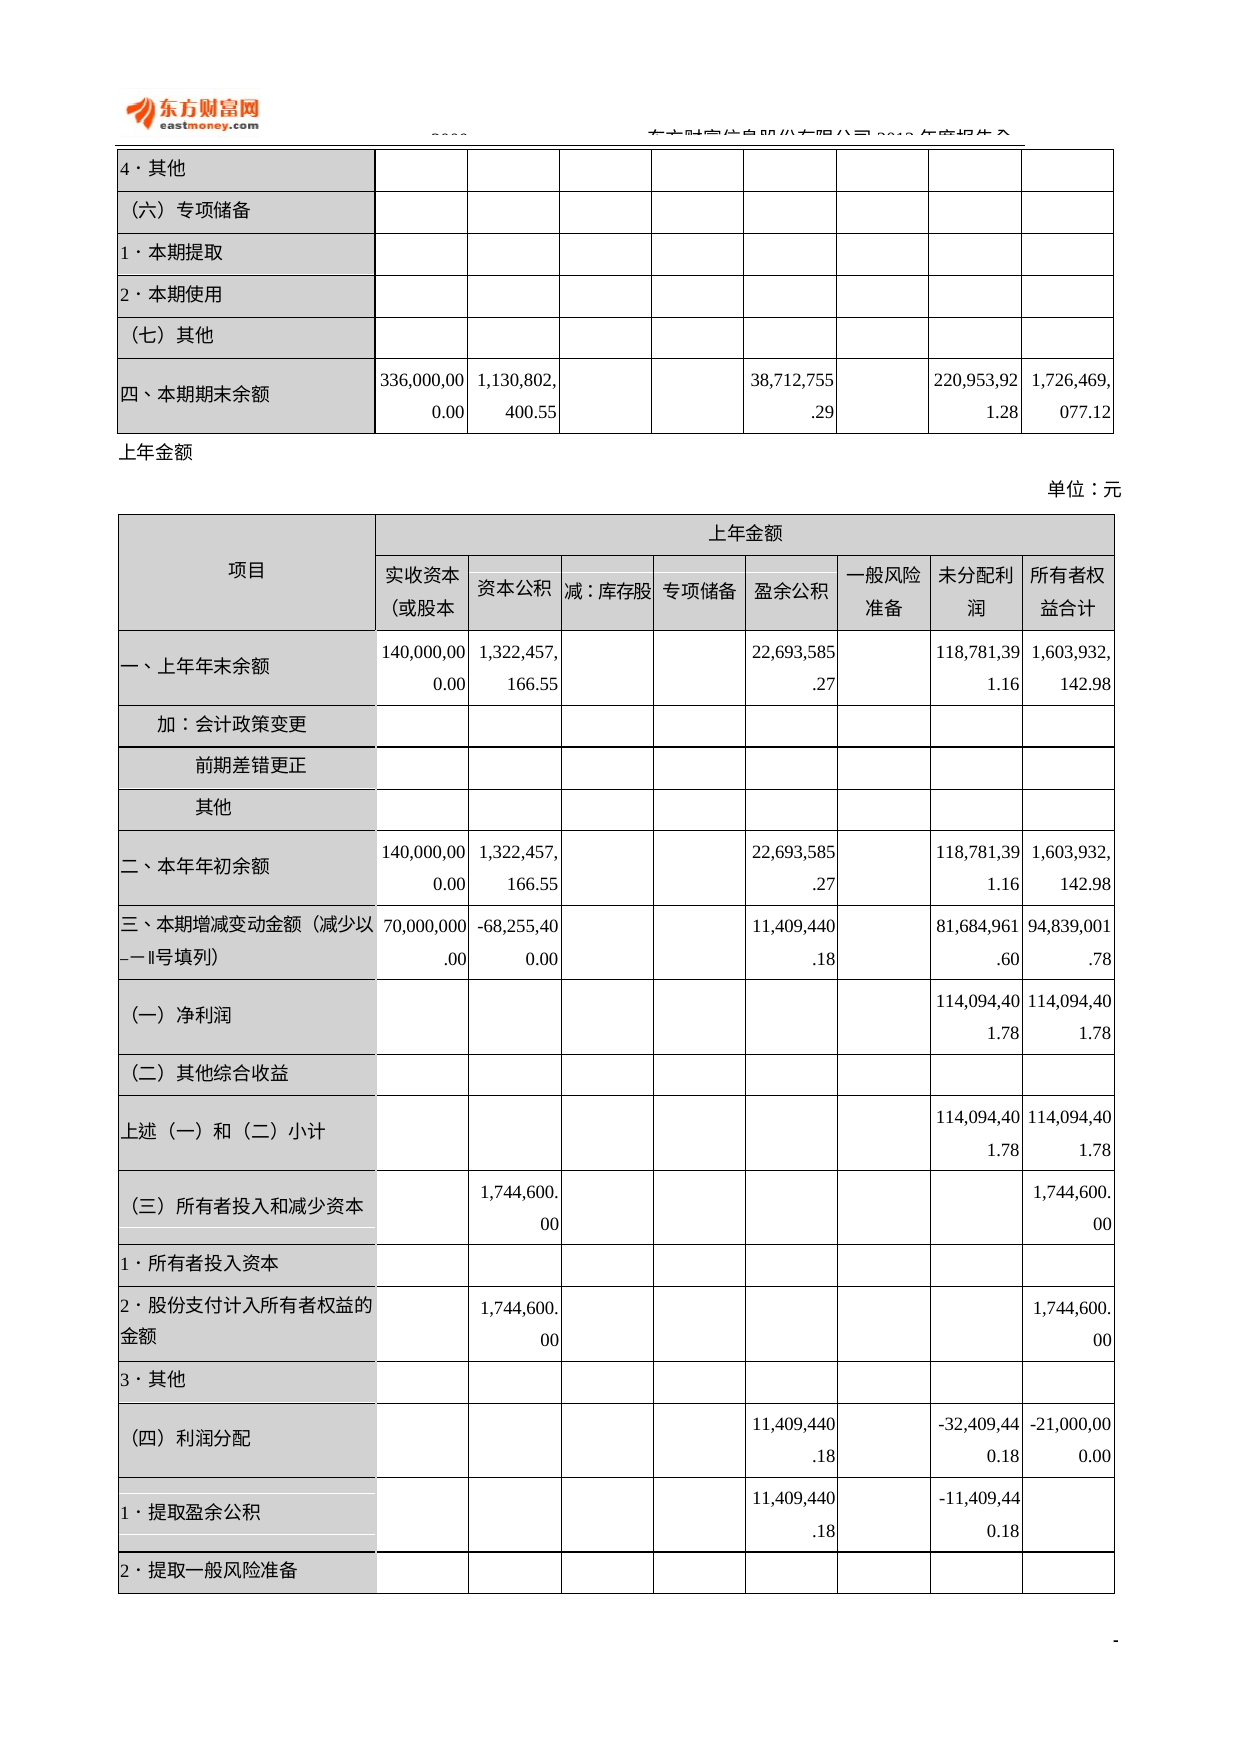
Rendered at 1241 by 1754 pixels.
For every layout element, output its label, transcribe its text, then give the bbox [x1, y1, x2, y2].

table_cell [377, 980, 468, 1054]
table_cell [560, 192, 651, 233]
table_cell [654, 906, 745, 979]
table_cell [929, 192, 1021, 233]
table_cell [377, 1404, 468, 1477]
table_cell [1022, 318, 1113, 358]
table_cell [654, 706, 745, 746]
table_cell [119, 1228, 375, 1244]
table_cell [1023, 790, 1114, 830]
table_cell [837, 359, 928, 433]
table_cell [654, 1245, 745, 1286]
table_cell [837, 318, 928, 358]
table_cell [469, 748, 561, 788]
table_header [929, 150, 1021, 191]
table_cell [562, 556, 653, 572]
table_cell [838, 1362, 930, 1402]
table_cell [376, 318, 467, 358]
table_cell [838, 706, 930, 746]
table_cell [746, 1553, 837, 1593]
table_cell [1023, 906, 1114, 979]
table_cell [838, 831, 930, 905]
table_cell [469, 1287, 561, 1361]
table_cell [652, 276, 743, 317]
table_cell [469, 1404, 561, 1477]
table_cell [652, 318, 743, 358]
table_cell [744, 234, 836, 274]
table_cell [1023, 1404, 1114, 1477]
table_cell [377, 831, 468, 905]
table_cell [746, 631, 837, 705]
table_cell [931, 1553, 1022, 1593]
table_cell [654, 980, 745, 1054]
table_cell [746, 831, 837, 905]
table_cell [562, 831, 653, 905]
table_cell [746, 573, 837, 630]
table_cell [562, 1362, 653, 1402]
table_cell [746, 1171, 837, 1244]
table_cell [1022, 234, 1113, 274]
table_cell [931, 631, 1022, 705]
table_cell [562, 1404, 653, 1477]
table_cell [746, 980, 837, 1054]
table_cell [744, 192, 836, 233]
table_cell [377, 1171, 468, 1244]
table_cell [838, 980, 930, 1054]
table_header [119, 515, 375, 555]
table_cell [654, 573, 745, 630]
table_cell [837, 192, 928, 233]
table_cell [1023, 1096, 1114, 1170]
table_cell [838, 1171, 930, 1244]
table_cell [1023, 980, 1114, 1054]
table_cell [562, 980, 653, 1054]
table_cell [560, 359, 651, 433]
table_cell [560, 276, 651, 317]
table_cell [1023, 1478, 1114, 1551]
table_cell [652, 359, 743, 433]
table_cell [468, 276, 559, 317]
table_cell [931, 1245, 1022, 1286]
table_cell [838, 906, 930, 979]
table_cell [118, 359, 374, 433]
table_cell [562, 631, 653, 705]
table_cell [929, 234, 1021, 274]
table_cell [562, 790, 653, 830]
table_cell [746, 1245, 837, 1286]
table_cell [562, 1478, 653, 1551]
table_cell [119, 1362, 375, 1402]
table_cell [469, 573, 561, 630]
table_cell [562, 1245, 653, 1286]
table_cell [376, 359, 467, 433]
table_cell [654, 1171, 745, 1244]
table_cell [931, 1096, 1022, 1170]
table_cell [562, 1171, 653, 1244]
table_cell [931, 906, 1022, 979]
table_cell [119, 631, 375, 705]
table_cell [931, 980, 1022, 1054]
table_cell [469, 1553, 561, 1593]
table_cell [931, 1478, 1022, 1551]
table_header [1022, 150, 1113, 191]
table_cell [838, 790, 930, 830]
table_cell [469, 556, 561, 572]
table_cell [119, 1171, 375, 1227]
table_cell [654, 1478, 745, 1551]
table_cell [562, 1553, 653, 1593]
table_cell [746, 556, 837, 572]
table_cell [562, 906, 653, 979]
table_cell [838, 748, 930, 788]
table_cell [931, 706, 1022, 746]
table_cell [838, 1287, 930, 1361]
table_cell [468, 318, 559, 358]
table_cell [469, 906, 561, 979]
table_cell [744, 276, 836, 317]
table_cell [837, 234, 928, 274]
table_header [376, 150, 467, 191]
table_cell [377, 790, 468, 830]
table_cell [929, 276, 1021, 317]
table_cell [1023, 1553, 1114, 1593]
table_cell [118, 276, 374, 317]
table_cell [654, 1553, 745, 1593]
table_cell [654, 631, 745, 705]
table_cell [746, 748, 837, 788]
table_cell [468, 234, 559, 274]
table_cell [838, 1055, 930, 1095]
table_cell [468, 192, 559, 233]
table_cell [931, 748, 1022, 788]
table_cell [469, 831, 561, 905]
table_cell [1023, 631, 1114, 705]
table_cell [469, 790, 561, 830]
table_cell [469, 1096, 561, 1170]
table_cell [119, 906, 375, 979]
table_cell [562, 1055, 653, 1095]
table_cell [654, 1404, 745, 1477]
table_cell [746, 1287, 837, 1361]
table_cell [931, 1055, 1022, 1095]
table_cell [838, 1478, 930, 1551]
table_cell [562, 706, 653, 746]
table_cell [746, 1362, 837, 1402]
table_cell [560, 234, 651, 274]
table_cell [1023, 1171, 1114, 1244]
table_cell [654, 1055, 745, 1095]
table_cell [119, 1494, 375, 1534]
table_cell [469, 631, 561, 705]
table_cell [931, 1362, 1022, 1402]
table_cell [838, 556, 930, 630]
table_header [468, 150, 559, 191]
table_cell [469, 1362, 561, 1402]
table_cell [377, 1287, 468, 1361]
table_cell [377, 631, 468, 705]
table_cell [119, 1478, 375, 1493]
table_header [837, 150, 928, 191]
text 单位：元 [102, 476, 1122, 502]
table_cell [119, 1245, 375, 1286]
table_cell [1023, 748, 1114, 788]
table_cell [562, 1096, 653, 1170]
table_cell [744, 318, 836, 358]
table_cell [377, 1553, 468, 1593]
text 上年金额 [118, 439, 1134, 464]
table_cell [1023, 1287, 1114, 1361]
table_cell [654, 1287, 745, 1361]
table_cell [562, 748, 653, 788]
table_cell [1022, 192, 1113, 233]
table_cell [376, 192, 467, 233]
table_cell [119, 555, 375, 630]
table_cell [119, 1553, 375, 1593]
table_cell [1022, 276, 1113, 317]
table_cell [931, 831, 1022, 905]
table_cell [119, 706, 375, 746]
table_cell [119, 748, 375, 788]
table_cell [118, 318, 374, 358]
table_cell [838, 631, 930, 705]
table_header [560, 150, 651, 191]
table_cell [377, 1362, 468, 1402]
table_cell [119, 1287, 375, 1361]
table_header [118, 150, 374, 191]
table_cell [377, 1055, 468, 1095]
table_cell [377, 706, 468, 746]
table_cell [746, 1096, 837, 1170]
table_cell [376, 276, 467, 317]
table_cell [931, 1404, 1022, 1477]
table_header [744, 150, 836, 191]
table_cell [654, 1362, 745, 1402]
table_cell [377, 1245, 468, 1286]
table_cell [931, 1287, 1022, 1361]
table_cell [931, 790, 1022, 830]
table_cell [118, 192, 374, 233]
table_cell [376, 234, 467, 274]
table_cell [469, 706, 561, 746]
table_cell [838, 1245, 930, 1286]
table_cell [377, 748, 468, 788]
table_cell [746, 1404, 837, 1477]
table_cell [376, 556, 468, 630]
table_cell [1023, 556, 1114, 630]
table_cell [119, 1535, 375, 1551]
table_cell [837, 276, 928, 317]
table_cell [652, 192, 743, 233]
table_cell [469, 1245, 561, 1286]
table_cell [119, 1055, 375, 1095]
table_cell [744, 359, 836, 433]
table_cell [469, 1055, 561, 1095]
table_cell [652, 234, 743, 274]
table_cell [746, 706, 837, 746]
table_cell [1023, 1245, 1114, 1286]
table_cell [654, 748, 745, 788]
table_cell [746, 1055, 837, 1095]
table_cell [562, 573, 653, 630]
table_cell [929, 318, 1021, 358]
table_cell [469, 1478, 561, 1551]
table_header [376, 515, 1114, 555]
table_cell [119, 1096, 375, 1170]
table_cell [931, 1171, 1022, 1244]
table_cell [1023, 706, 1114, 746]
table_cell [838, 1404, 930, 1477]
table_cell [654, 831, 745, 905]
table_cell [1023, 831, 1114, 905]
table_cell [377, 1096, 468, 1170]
picture [118, 88, 260, 138]
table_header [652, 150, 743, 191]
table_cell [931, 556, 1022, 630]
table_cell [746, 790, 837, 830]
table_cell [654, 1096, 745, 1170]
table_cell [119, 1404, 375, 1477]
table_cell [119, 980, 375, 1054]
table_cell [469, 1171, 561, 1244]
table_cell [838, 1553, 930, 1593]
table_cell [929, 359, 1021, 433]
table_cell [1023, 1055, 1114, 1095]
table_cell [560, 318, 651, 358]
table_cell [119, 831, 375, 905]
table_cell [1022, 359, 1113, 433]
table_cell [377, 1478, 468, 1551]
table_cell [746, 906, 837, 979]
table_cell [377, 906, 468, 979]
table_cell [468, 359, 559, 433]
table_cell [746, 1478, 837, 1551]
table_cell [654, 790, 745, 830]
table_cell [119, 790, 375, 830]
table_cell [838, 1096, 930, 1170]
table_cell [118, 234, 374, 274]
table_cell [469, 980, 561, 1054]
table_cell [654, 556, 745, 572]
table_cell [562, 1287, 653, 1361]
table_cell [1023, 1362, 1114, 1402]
